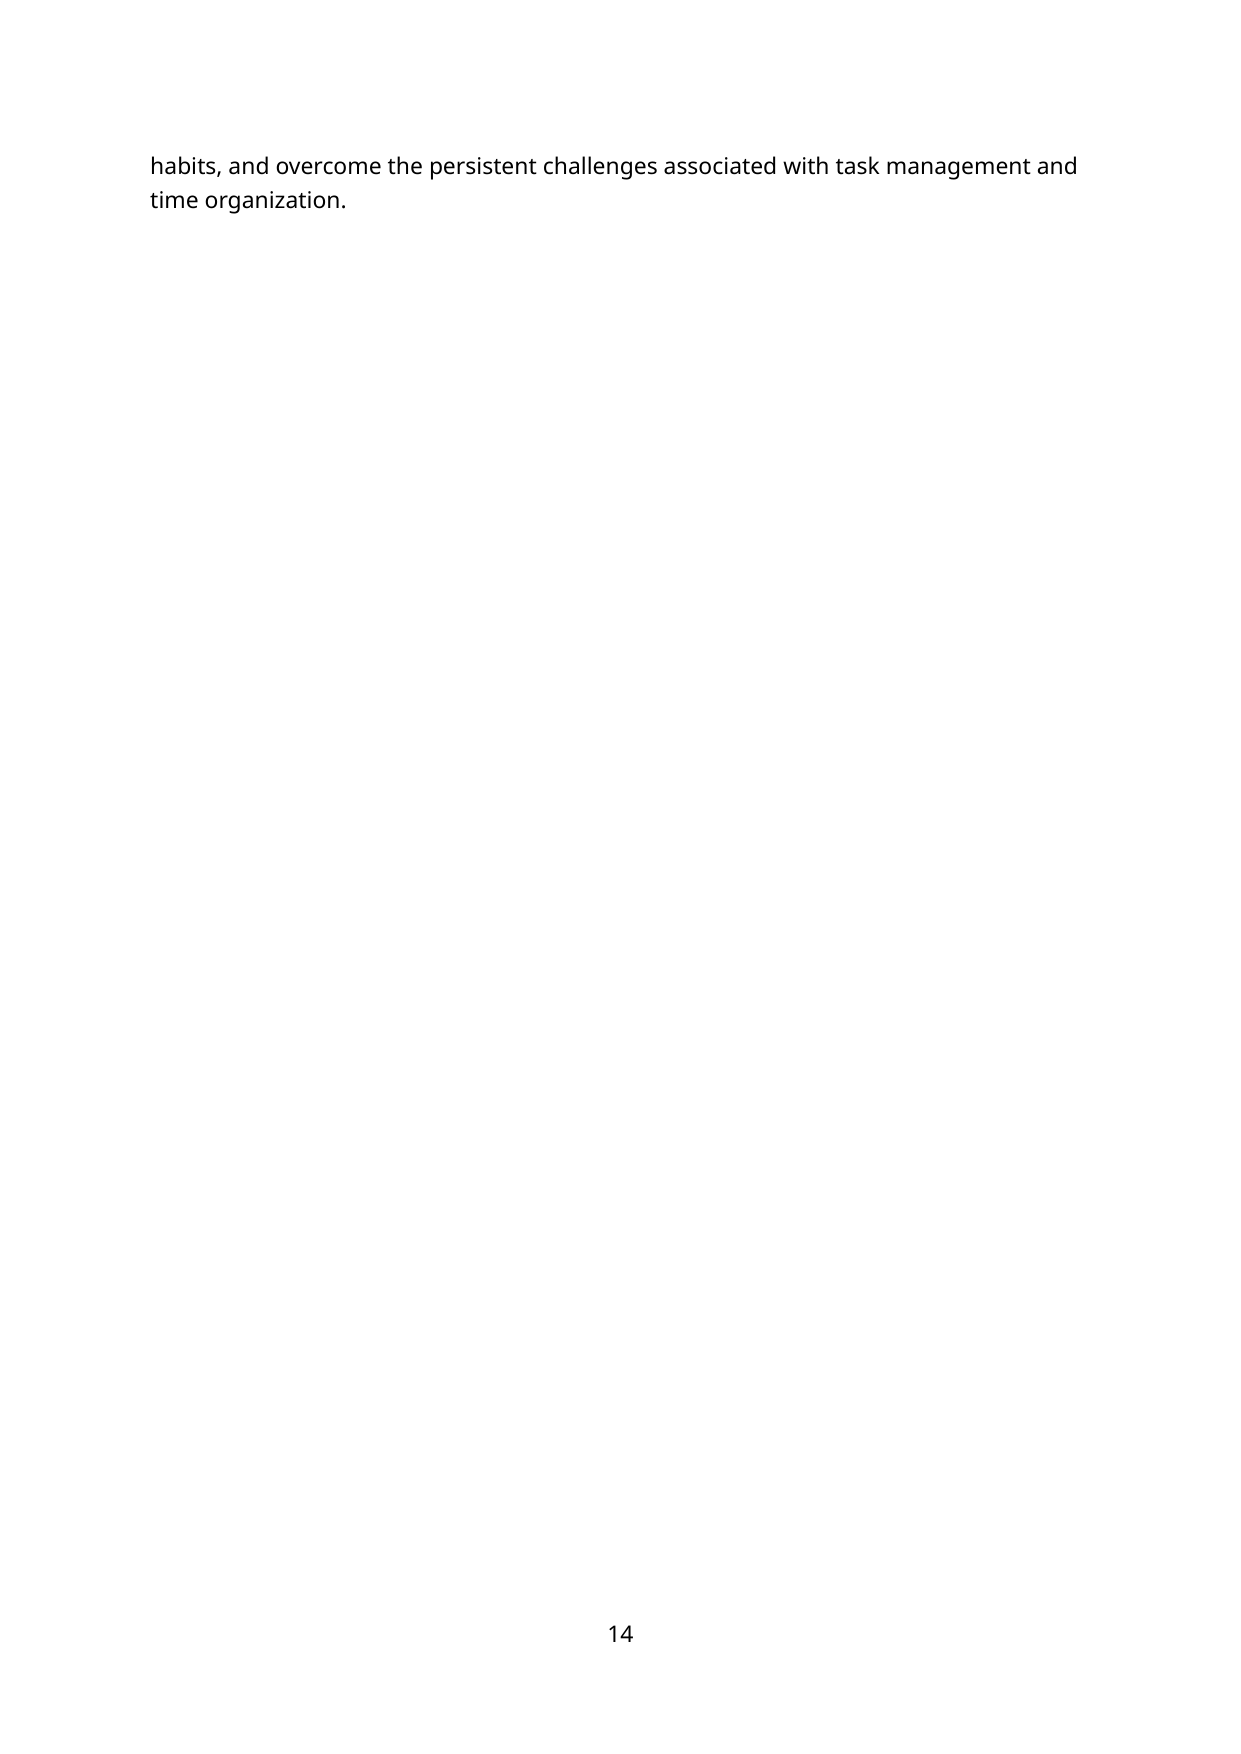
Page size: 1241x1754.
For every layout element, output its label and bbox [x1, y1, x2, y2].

text [150, 150, 1090, 215]
